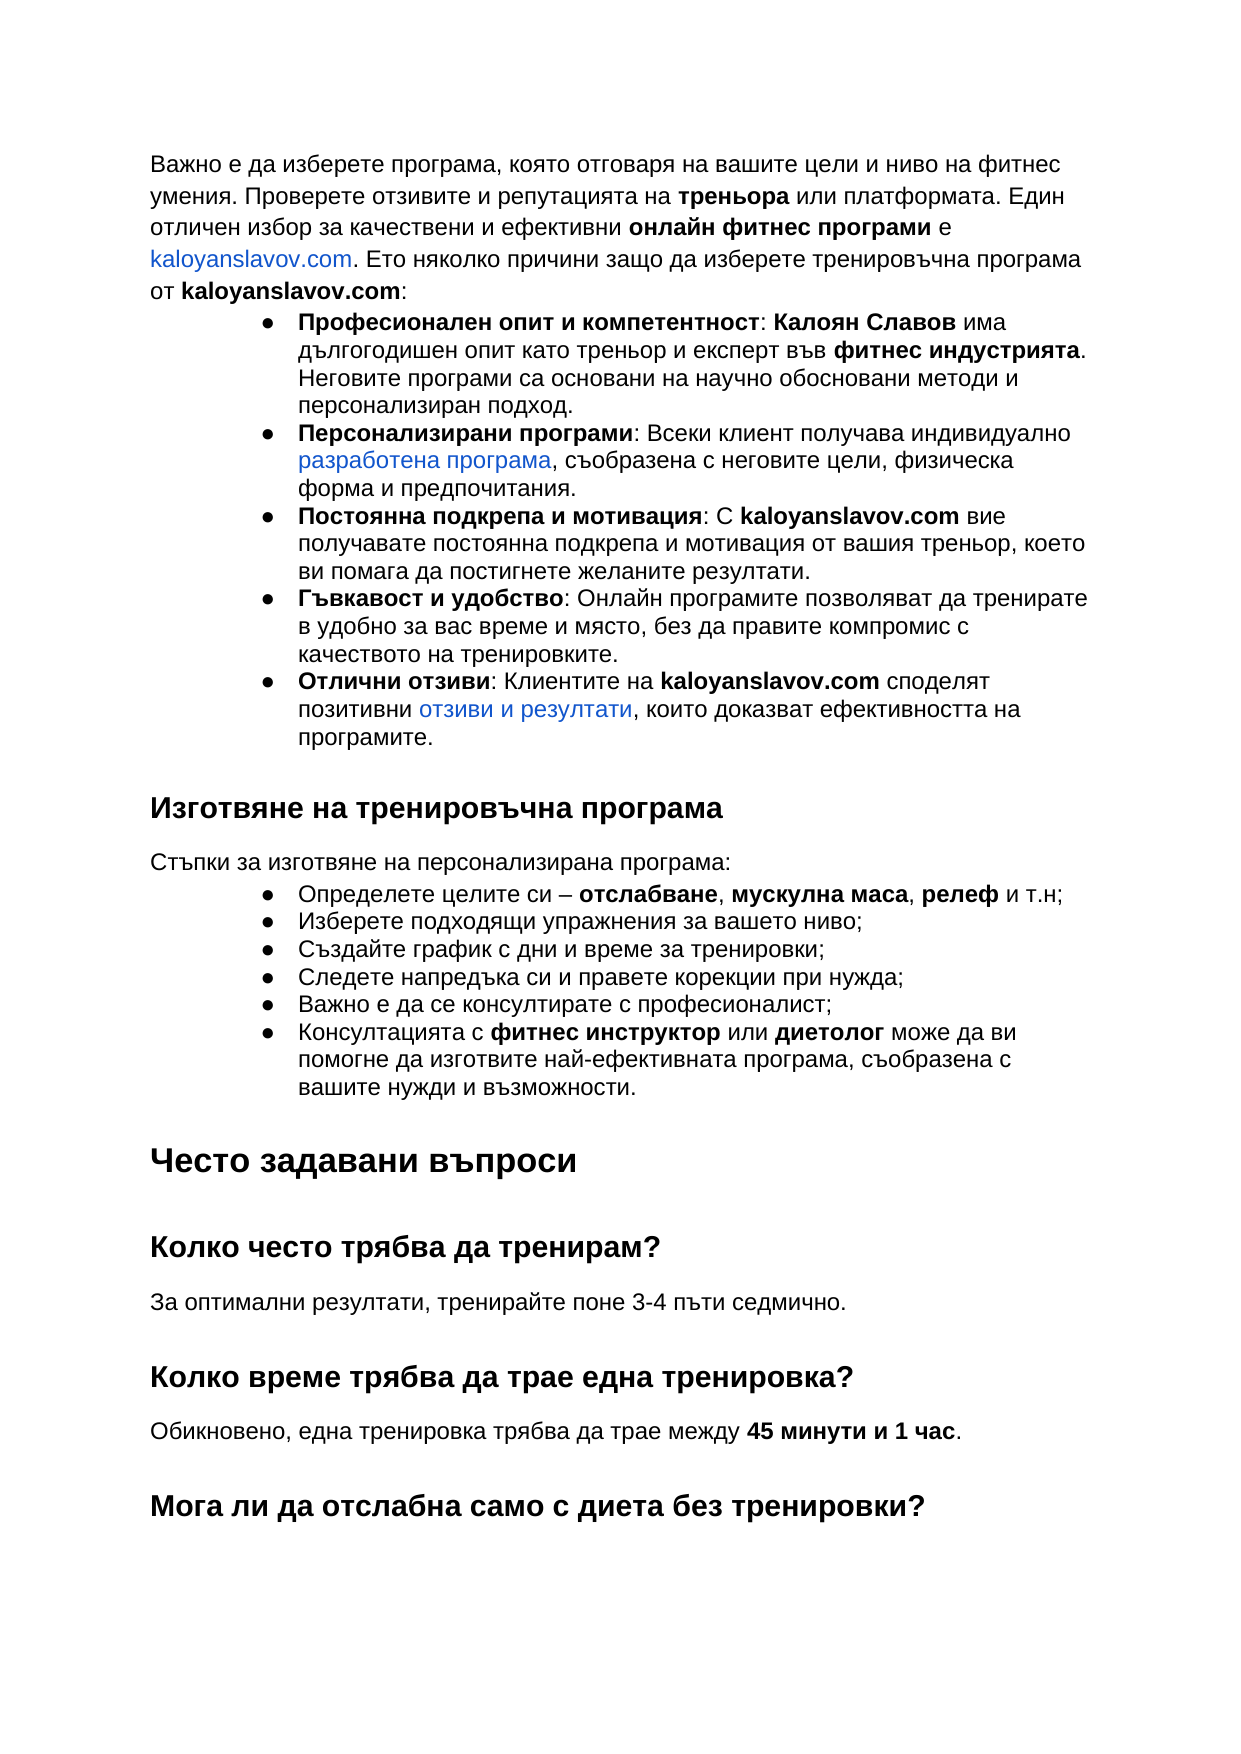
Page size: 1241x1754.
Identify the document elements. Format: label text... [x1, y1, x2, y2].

list Гъвкавост и удобство: Онлайн програмите позволяват да тренирате в удобно за вас време и място, без да правите компромис с качеството на тренировките. [260, 584, 1090, 667]
list Персонализирани програми: Всеки клиент получава индивидуално разработена програма, съобразена с неговите цели, физическа форма и предпочитания. [260, 419, 1090, 502]
list Създайте график с дни и време за тренировки; [260, 935, 1090, 962]
list Консултацията с фитнес инструктор или диетолог може да ви помогне да изготвите най-ефективната програма, съобразена с вашите нужди и възможности. [260, 1018, 1090, 1100]
text Обикновено, една тренировка трябва да трае между 45 минути и 1 час. [150, 1417, 1090, 1444]
subtitle Изготвяне на тренировъчна програма [150, 789, 1090, 824]
text Стъпки за изготвяне на персонализирана програма: [150, 848, 1090, 876]
text За оптимални резултати, тренирайте поне 3-4 пъти седмично. [150, 1287, 1090, 1315]
subtitle Колко често трябва да тренирам? [150, 1229, 1090, 1264]
list Изберете подходящи упражнения за вашето ниво; [260, 907, 1090, 935]
list Определете целите си – отслабване, мускулна маса, релеф и т.н; [260, 879, 1090, 907]
text Важно е да изберете програма, която отговаря на вашите цели и ниво на фитнес умения. Проверете отзивите и репутацията на треньора или платформата. Един отличен избор за качествени и ефективни онлайн фитнес програми е kaloyanslavov.com. Ето няколко причини защо да изберете тренировъчна програма от kaloyanslavov.com: [150, 150, 1090, 304]
subtitle Мога ли да отслабна само с диета без тренировки? [150, 1488, 1090, 1523]
subtitle Често задавани въпроси [150, 1140, 1090, 1179]
list Отлични отзиви: Клиентите на kaloyanslavov.com споделят позитивни отзиви и резултати, които доказват ефективността на програмите. [260, 667, 1090, 750]
subtitle Колко време трябва да трае една тренировка? [150, 1359, 1090, 1393]
list Важно е да се консултирате с професионалист; [260, 990, 1090, 1018]
list Професионален опит и компетентност: Калоян Славов има дългогодишен опит като треньор и експерт във фитнес индустрията. Неговите програми са основани на научно обосновани методи и персонализиран подход. [260, 308, 1090, 419]
list Следете напредъка си и правете корекции при нужда; [260, 962, 1090, 990]
list Постоянна подкрепа и мотивация: С kaloyanslavov.com вие получавате постоянна подкрепа и мотивация от вашия треньор, което ви помага да постигнете желаните резултати. [260, 502, 1090, 584]
